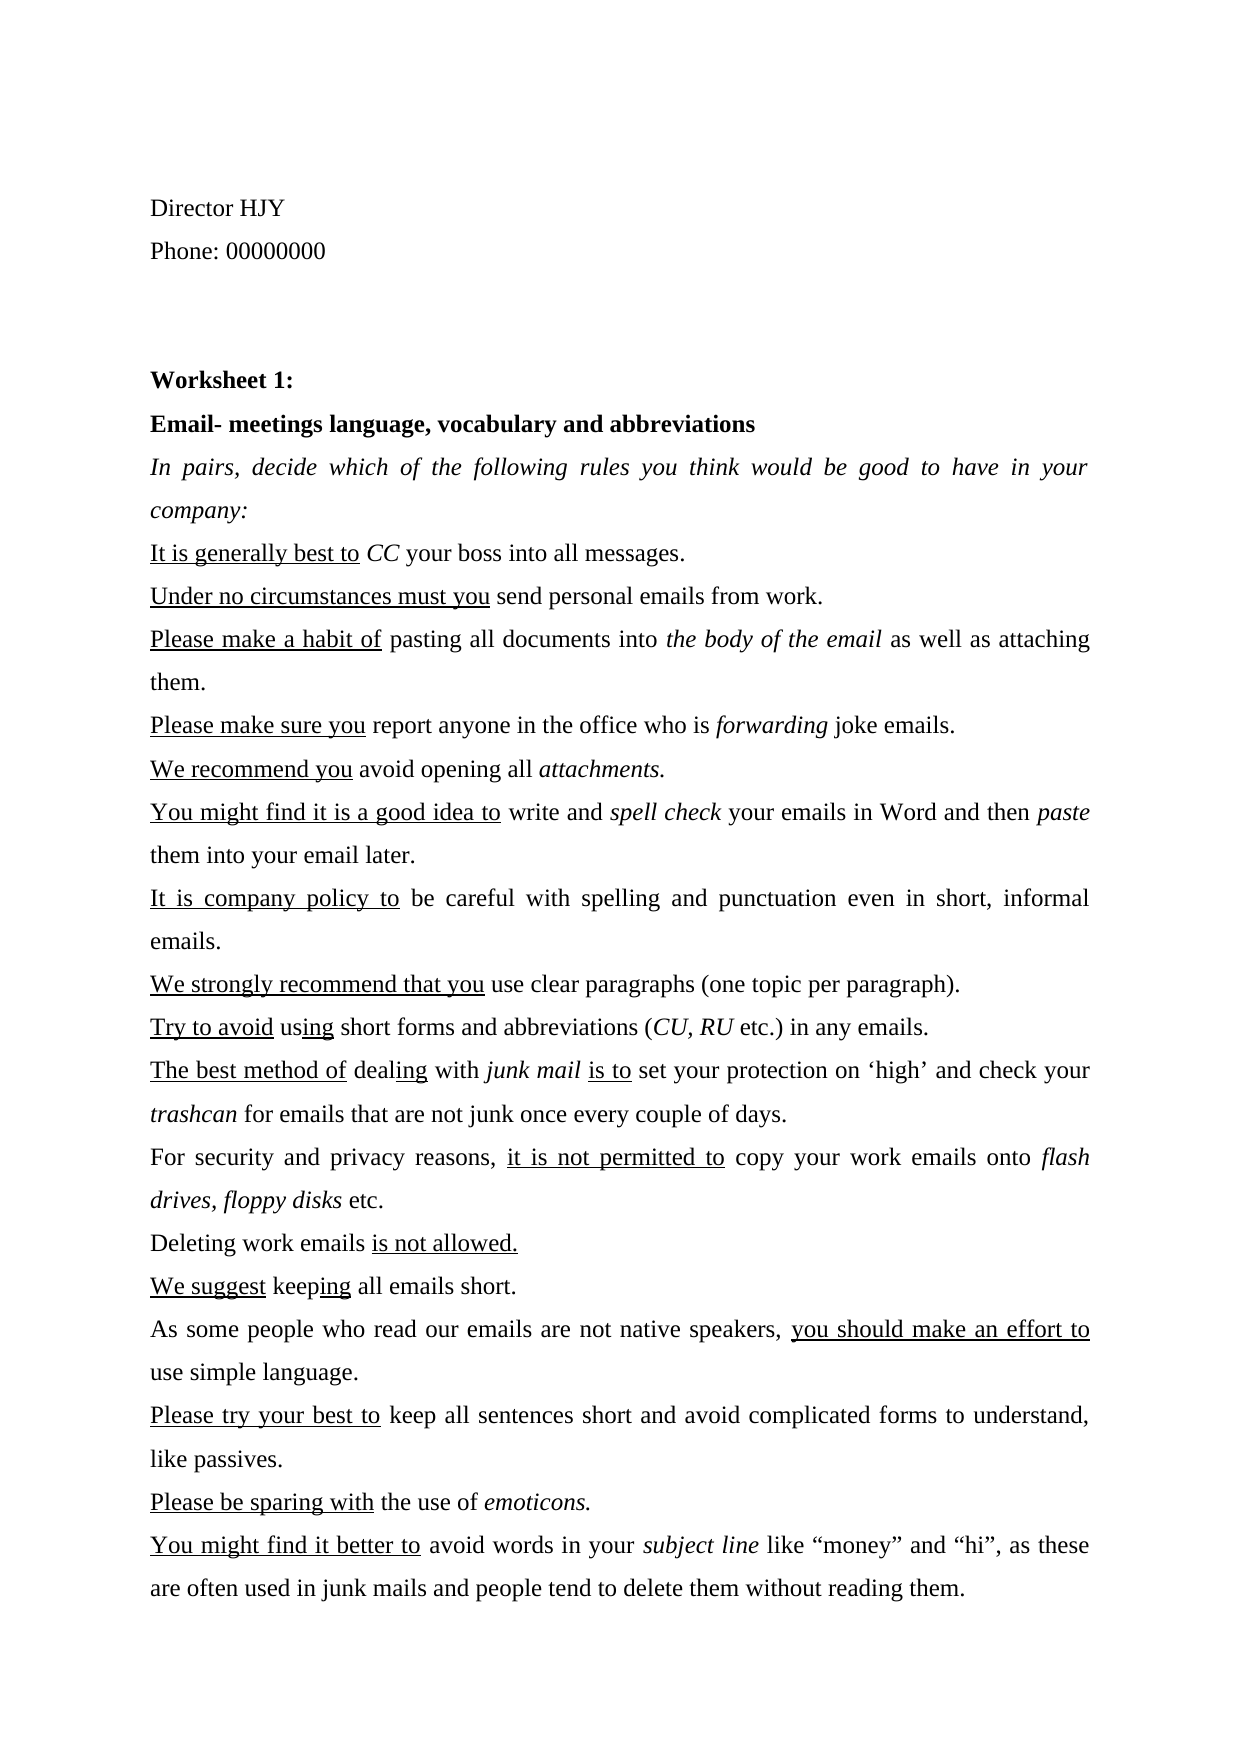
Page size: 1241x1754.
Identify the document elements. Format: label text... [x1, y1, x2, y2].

text Please make a habit of pasting all documents into the body of the email as well as attaching them. [150, 624, 1090, 696]
text In pairs, decide which of the following rules you think would be good to have in your company: [150, 452, 1090, 524]
text We recommend you avoid opening all attachments. [150, 754, 1090, 782]
text Please make sure you report anyone in the office who is forwarding joke emails. [150, 711, 1090, 739]
text Please be sparing with the use of emoticons. [150, 1487, 1090, 1516]
text As some people who read our emails are not native speakers, you should make an effort to use simple language. [150, 1314, 1090, 1386]
text Try to avoid using short forms and abbreviations (CU, RU etc.) in any emails. [150, 1012, 1090, 1041]
text Director HJY [150, 193, 1090, 222]
text It is company policy to be careful with spelling and punctuation even in short, informal emails. [150, 883, 1090, 955]
text Phone: 00000000 [150, 236, 1090, 265]
text Under no circumstances must you send personal emails from work. [150, 581, 1090, 610]
text Worksheet 1: [150, 366, 1090, 394]
text You might find it is a good idea to write and spell check your emails in Word and then paste them into your email later. [150, 797, 1090, 869]
text Deleting work emails is not allowed. [150, 1228, 1090, 1257]
text We suggest keeping all emails short. [150, 1271, 1090, 1300]
text The best method of dealing with junk mail is to set your protection on ‘high’ and check your trashcan for emails that are not junk once every couple of days. [150, 1056, 1090, 1127]
text We strongly recommend that you use clear paragraphs (one topic per paragraph). [150, 969, 1090, 998]
text Please try your best to keep all sentences short and avoid complicated forms to understand, like passives. [150, 1401, 1090, 1472]
text You might find it better to avoid words in your subject line like “money” and “hi”, as these are often used in junk mails and people tend to delete them without reading them. [150, 1530, 1090, 1602]
text For security and privacy reasons, it is not permitted to copy your work emails onto flash drives, floppy disks etc. [150, 1142, 1090, 1214]
text Email- meetings language, vocabulary and abbreviations [150, 409, 1090, 437]
text It is generally best to CC your boss into all messages. [150, 538, 1090, 567]
